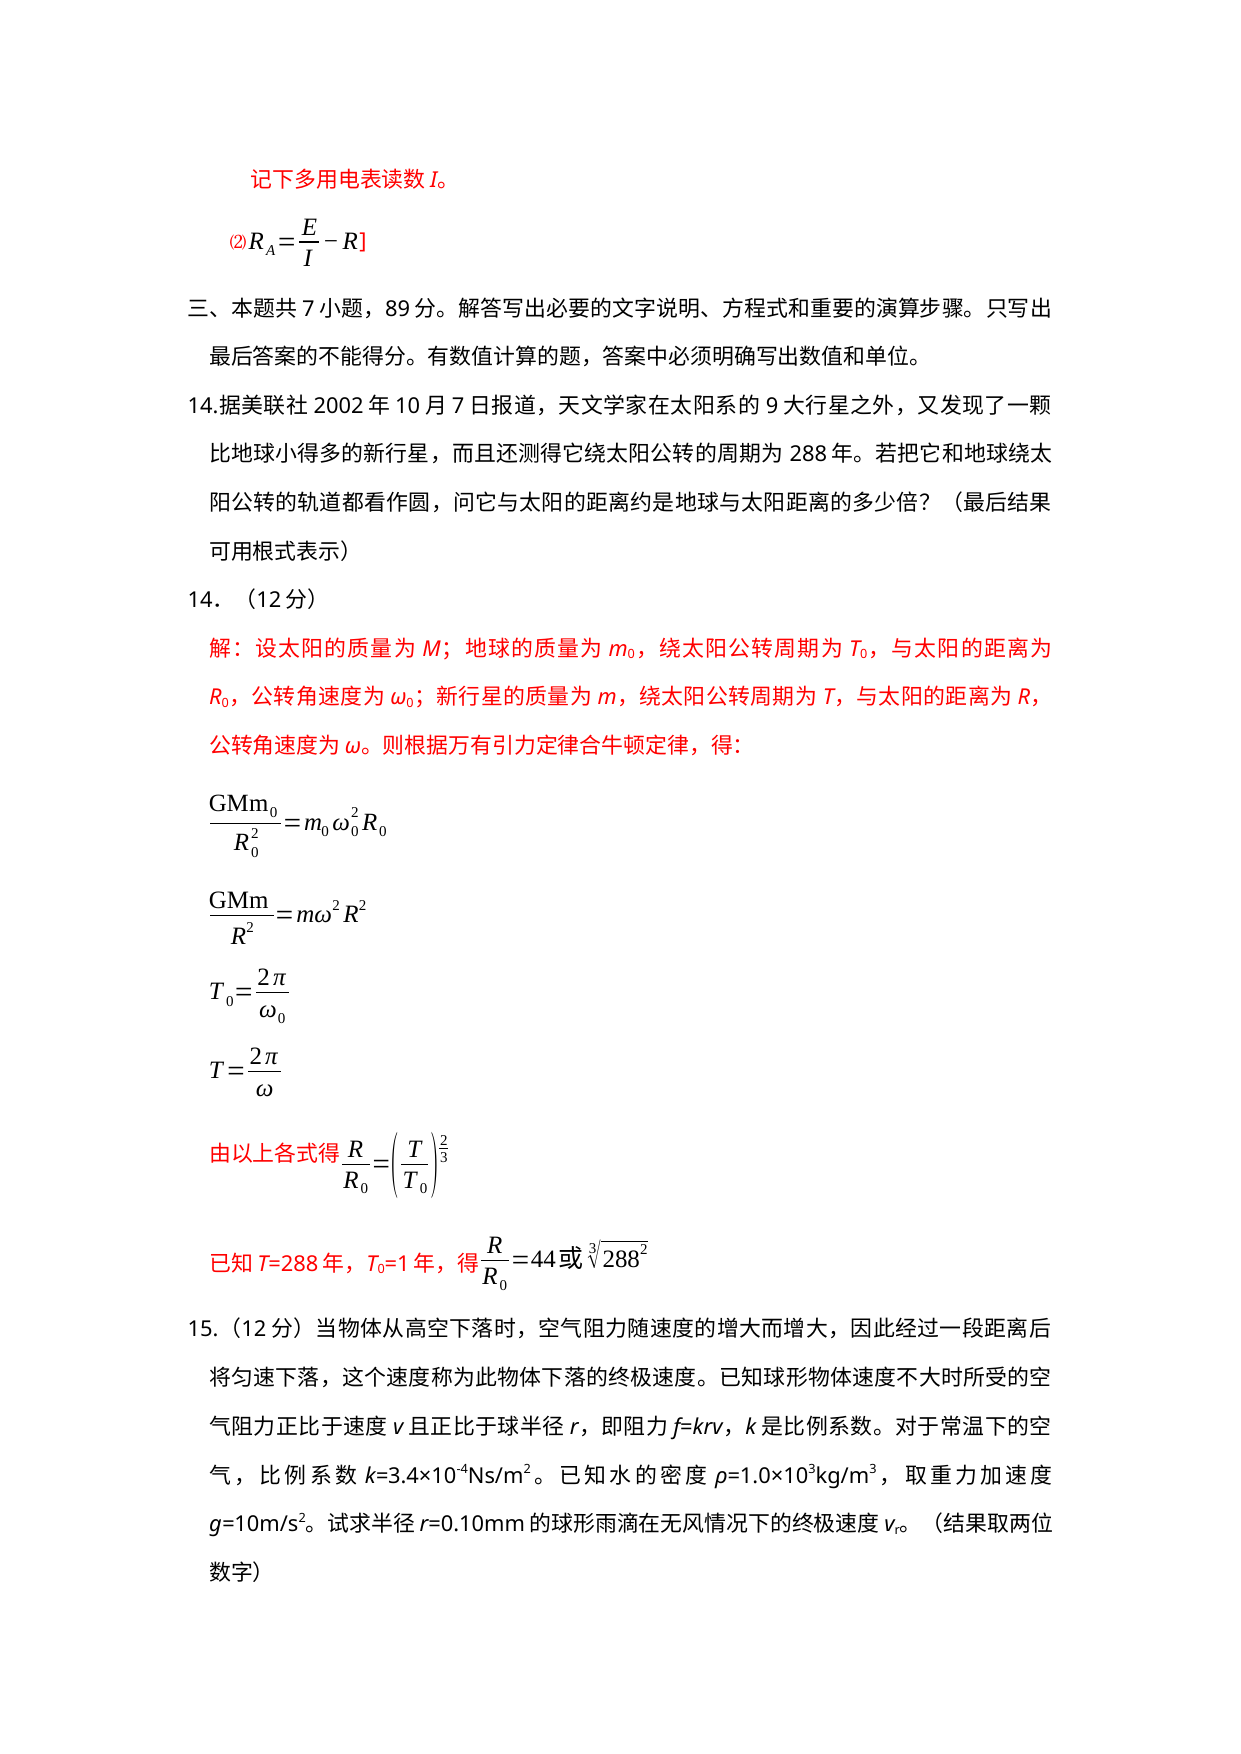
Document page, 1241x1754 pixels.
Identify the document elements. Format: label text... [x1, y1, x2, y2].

text 14．（12分） [187, 582, 1053, 614]
text 已知T=288年，T0=1年，得 [209, 1230, 1053, 1295]
text 14.据美联社2002年10月7日报道，天文学家在太阳系的9大行星之外，又发现了一颗比地球小得多的新行星，而且还测得它绕太阳公转的周期为288年。若把它和地球绕太阳公转的轨道都看作圆，问它与太阳的距离约是地球与太阳距离的多少倍？（最后结果可用根式表示） [187, 387, 1053, 566]
text ③将多用电表置于电流10mA档，与电阻R及电键串联后接在电源两端。合上电键，记下多用电表读数I。 [229, 162, 1053, 194]
text 解：设太阳的质量为M；地球的质量为m0，绕太阳公转周期为T0，与太阳的距离为R0，公转角速度为ω0；新行星的质量为m，绕太阳公转周期为T，与太阳的距离为R，公转角速度为ω。则根据万有引力定律合牛顿定律，得： [209, 630, 1053, 760]
text ⑵] [209, 210, 1053, 275]
text 由以上各式得 [209, 1117, 1053, 1214]
text 三、本题共7小题，89分。解答写出必要的文字说明、方程式和重要的演算步骤。只写出最后答案的不能得分。有数值计算的题，答案中必须明确写出数值和单位。 [187, 290, 1053, 371]
